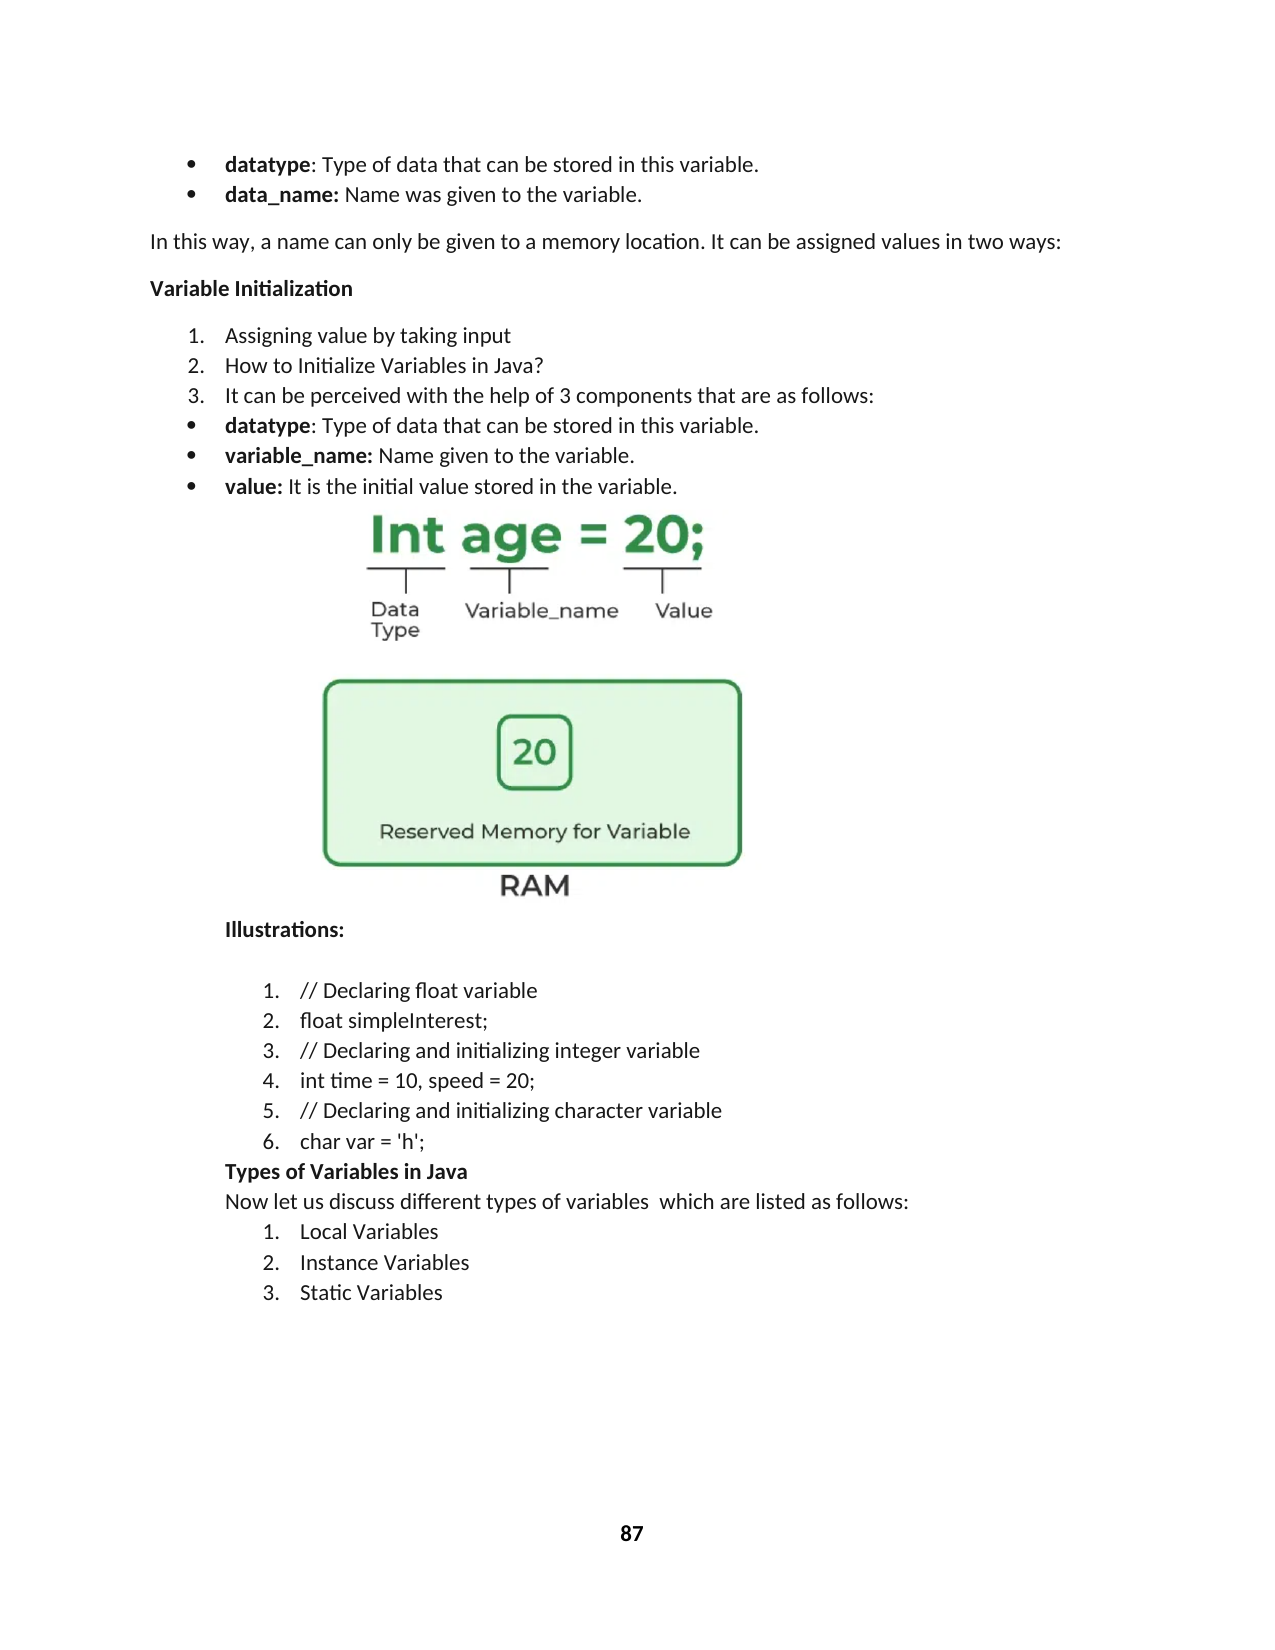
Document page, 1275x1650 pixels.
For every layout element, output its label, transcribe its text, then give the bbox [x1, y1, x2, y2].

list // Declaring float variable [262, 976, 1125, 1004]
list data_name: Name was given to the variable. [187, 180, 1125, 208]
list int time = 10, speed = 20; [262, 1066, 1125, 1094]
list datatype: Type of data that can be stored in this variable. [187, 411, 1125, 439]
list Now let us discuss different types of variables which are listed as follows: [225, 1187, 1125, 1215]
list How to Initialize Variables in Java? [187, 351, 1125, 379]
list // Declaring and initializing integer variable [262, 1036, 1125, 1064]
list datatype: Type of data that can be stored in this variable. [187, 150, 1125, 178]
list // Declaring and initializing character variable [262, 1097, 1125, 1124]
list Illustrations: [225, 915, 1125, 943]
list Types of Variables in Java [225, 1157, 1125, 1185]
list Assigning value by taking input [187, 321, 1125, 349]
list Local Variables [262, 1217, 1125, 1245]
list char var = 'h'; [262, 1127, 1125, 1155]
picture [275, 502, 767, 914]
text In this way, a name can only be given to a memory location. It can be assigned values in two ways: [150, 227, 1125, 255]
list variable_name: Name given to the variable. [187, 442, 1125, 470]
list value: It is the initial value stored in the variable. [187, 472, 1125, 500]
list float simpleInterest; [262, 1006, 1125, 1034]
list Instance Variables [262, 1248, 1125, 1276]
list Static Variables [262, 1278, 1125, 1306]
list It can be perceived with the help of 3 components that are as follows: [187, 381, 1125, 409]
text Variable Initialization [150, 274, 1125, 302]
